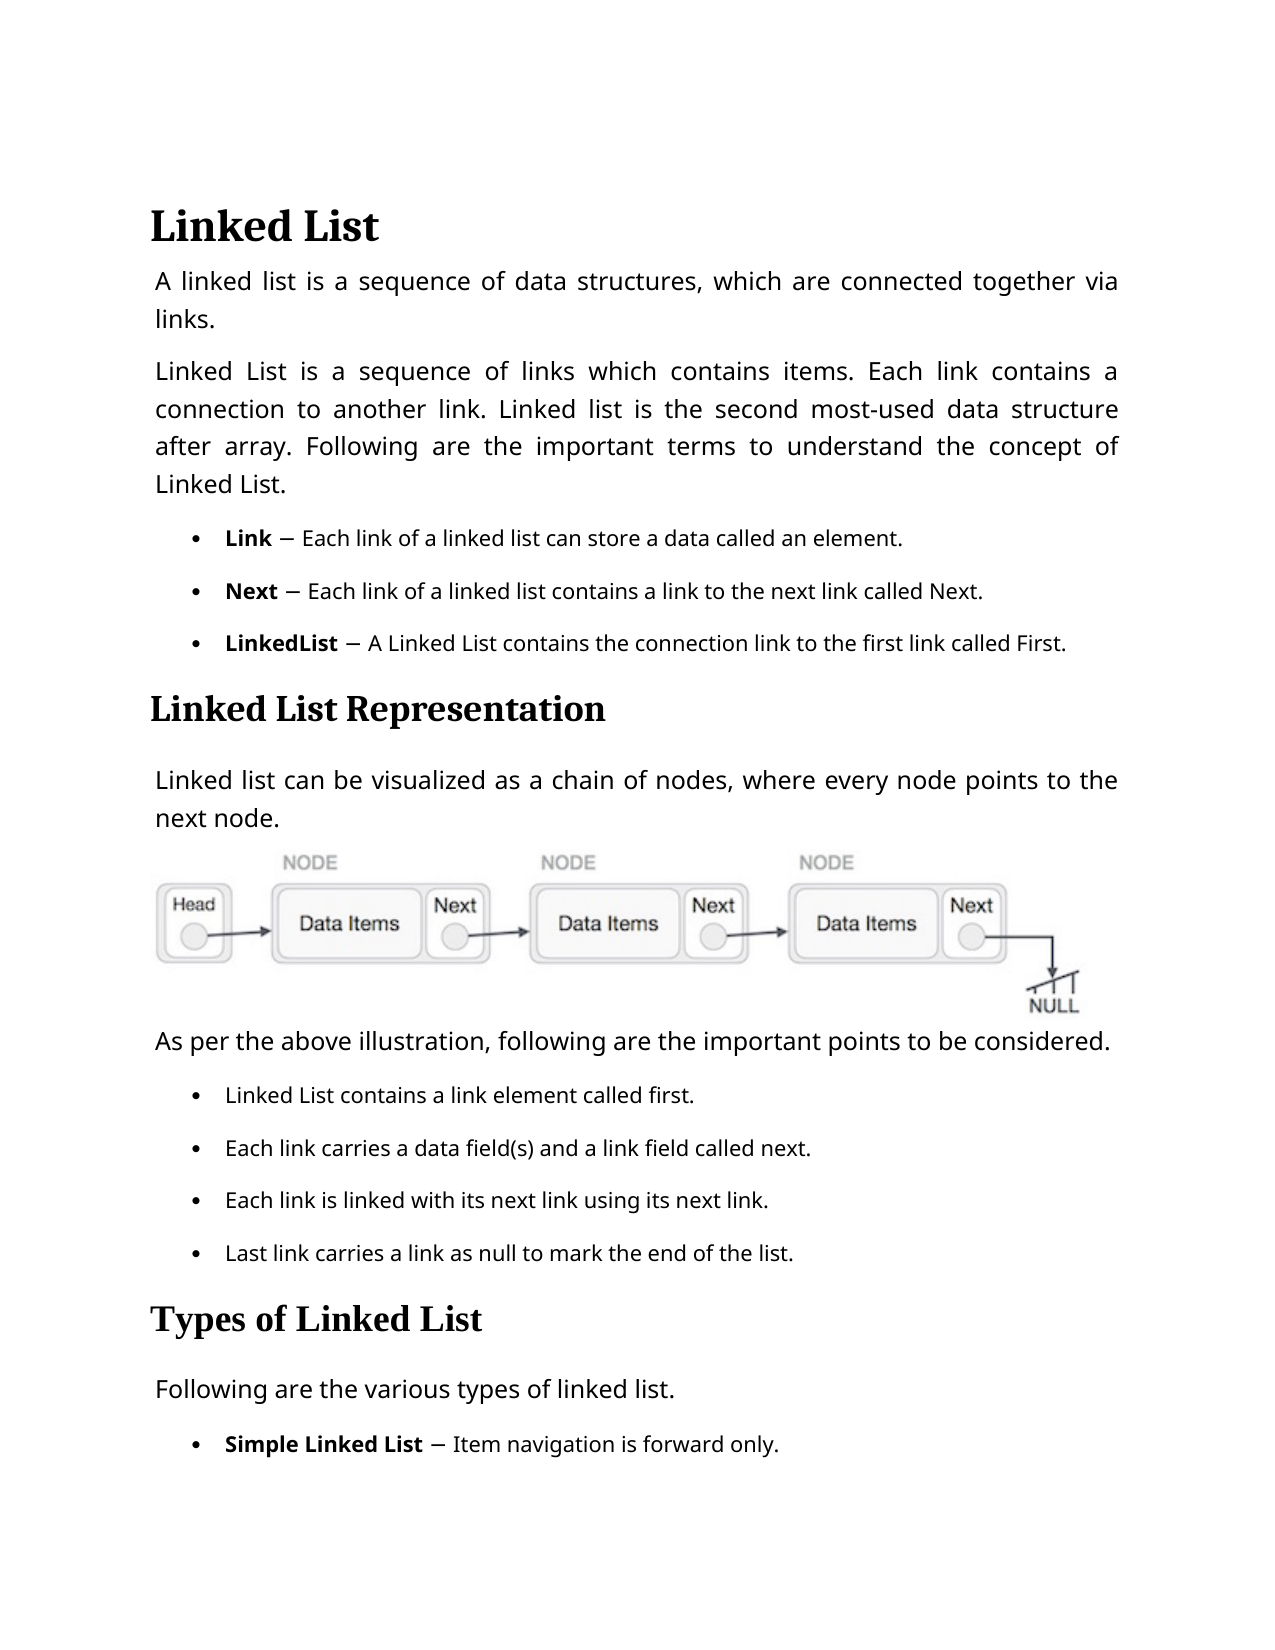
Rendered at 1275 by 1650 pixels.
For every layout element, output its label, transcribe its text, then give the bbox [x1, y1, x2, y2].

text Linked list can be visualized as a chain of nodes, where every node points to the next node. [155, 759, 1120, 834]
subtitle Types of Linked List [150, 1296, 1125, 1339]
list Link − Each link of a linked list can store a data called an element. [192, 516, 1120, 553]
subtitle Linked List Representation [150, 687, 1125, 730]
text Linked List is a sequence of links which contains items. Each link contains a connection to another link. Linked list is the second most-used data structure after array. Following are the important terms to understand the concept of Linked List. [155, 351, 1120, 501]
list Each link is linked with its next link using its next link. [192, 1177, 1120, 1215]
text Following are the various types of linked list. [155, 1369, 1120, 1406]
text A linked list is a sequence of data structures, which are connected together via links. [155, 261, 1120, 336]
list Next − Each link of a linked list contains a link to the next link called Next. [192, 568, 1120, 606]
list Last link carries a link as null to mark the end of the list. [192, 1230, 1120, 1267]
subtitle Linked List [150, 200, 1125, 253]
list Each link carries a data field(s) and a link field called next. [192, 1125, 1120, 1162]
list Linked List contains a link element called first. [192, 1072, 1120, 1110]
list Simple Linked List − Item navigation is forward only. [192, 1421, 1120, 1459]
text As per the above illustration, following are the important points to be considered. [155, 1020, 1120, 1057]
picture [150, 849, 1088, 1020]
list LinkedList − A Linked List contains the connection link to the first link called First. [192, 621, 1120, 658]
